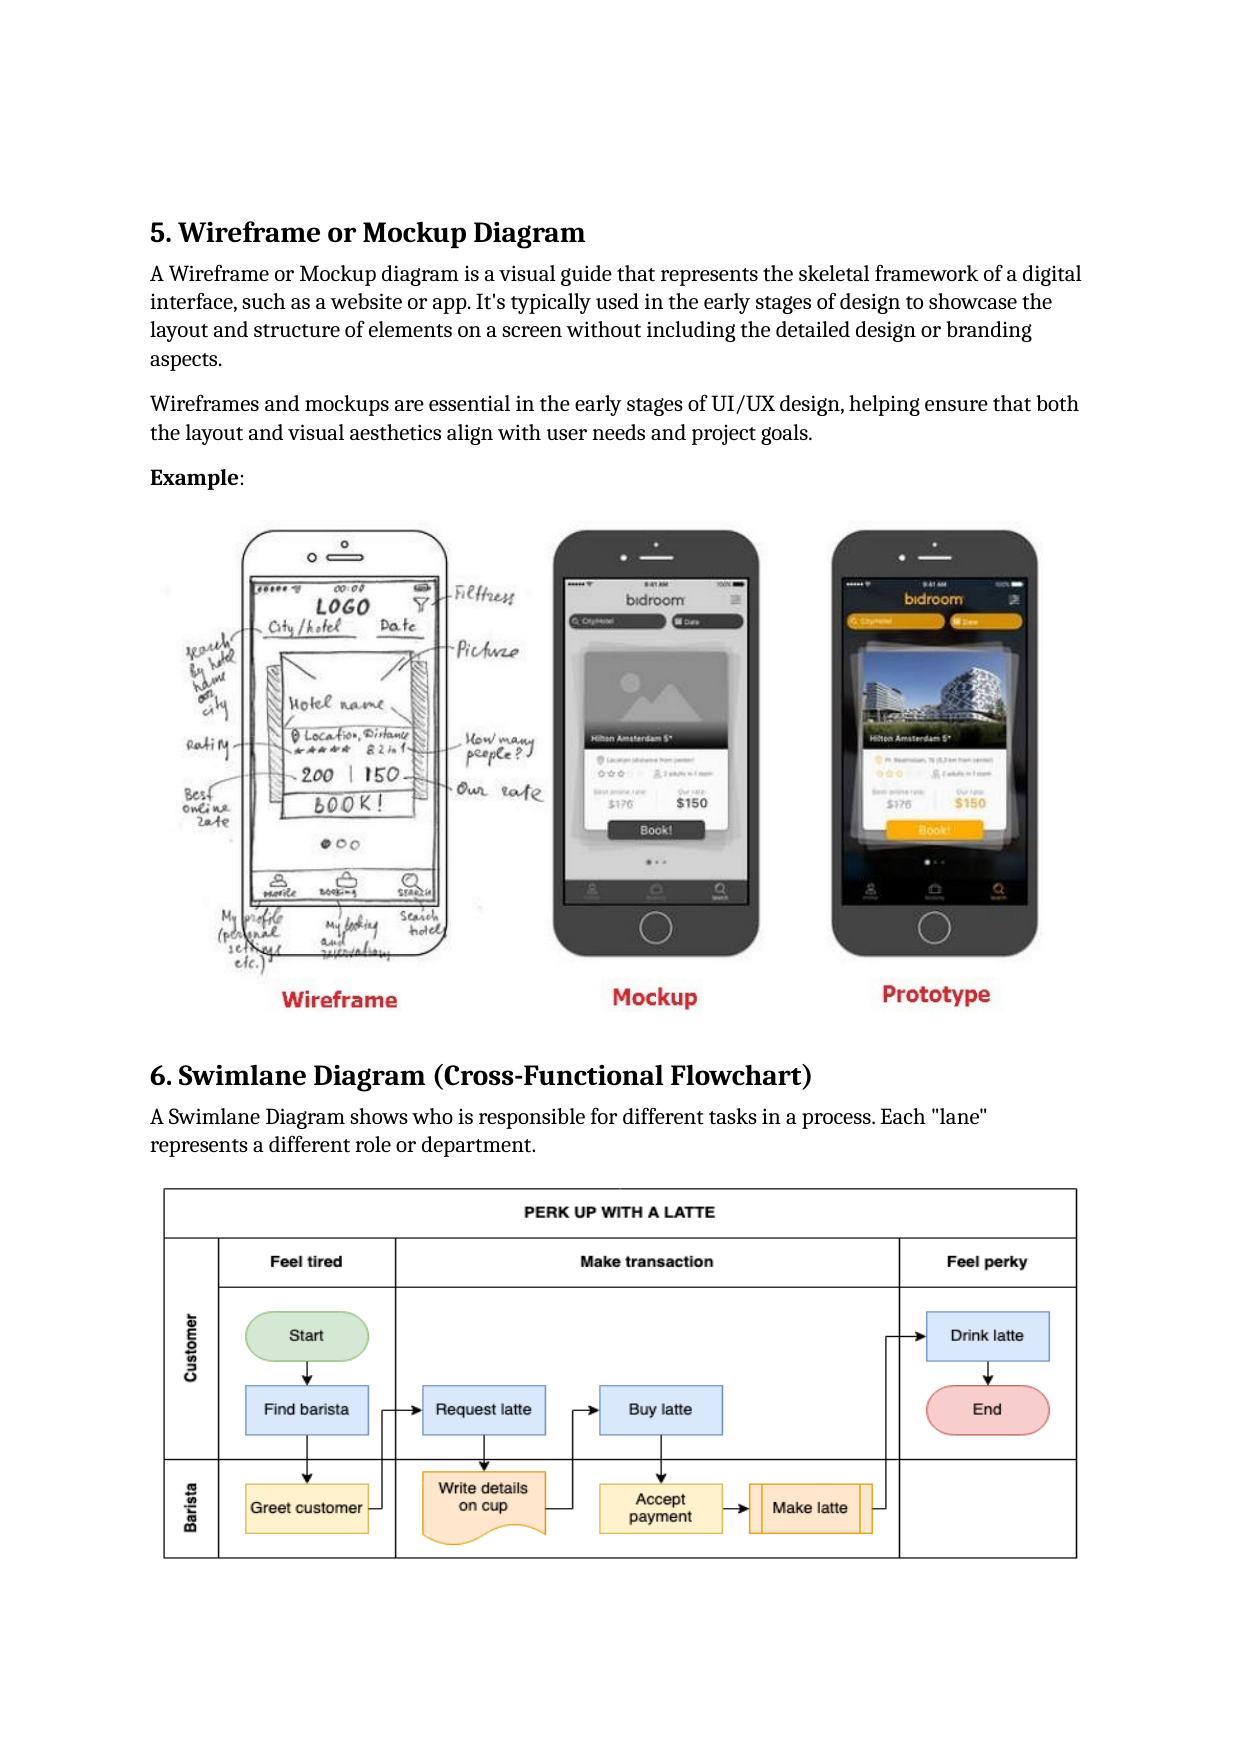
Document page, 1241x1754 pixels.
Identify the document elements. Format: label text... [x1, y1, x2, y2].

subtitle 5. Wireframe or Mockup Diagram [150, 216, 1090, 249]
subtitle 6. Swimlane Diagram (Cross-Functional Flowchart) [150, 1059, 1090, 1092]
text Example: [150, 464, 1090, 492]
picture [150, 1177, 1091, 1571]
text A Swimlane Diagram shows who is responsible for different tasks in a process. Each "lane" represents a different role or department. [150, 1103, 1090, 1158]
picture [150, 492, 1091, 1020]
text Wireframes and mockups are essential in the early stages of UI/UX design, helping ensure that both the layout and visual aesthetics align with user needs and project goals. [150, 391, 1090, 446]
text A Wireframe or Mockup diagram is a visual guide that represents the skeletal framework of a digital interface, such as a website or app. It's typically used in the early stages of design to showcase the layout and structure of elements on a screen without including the detailed design or branding aspects. [150, 260, 1090, 372]
